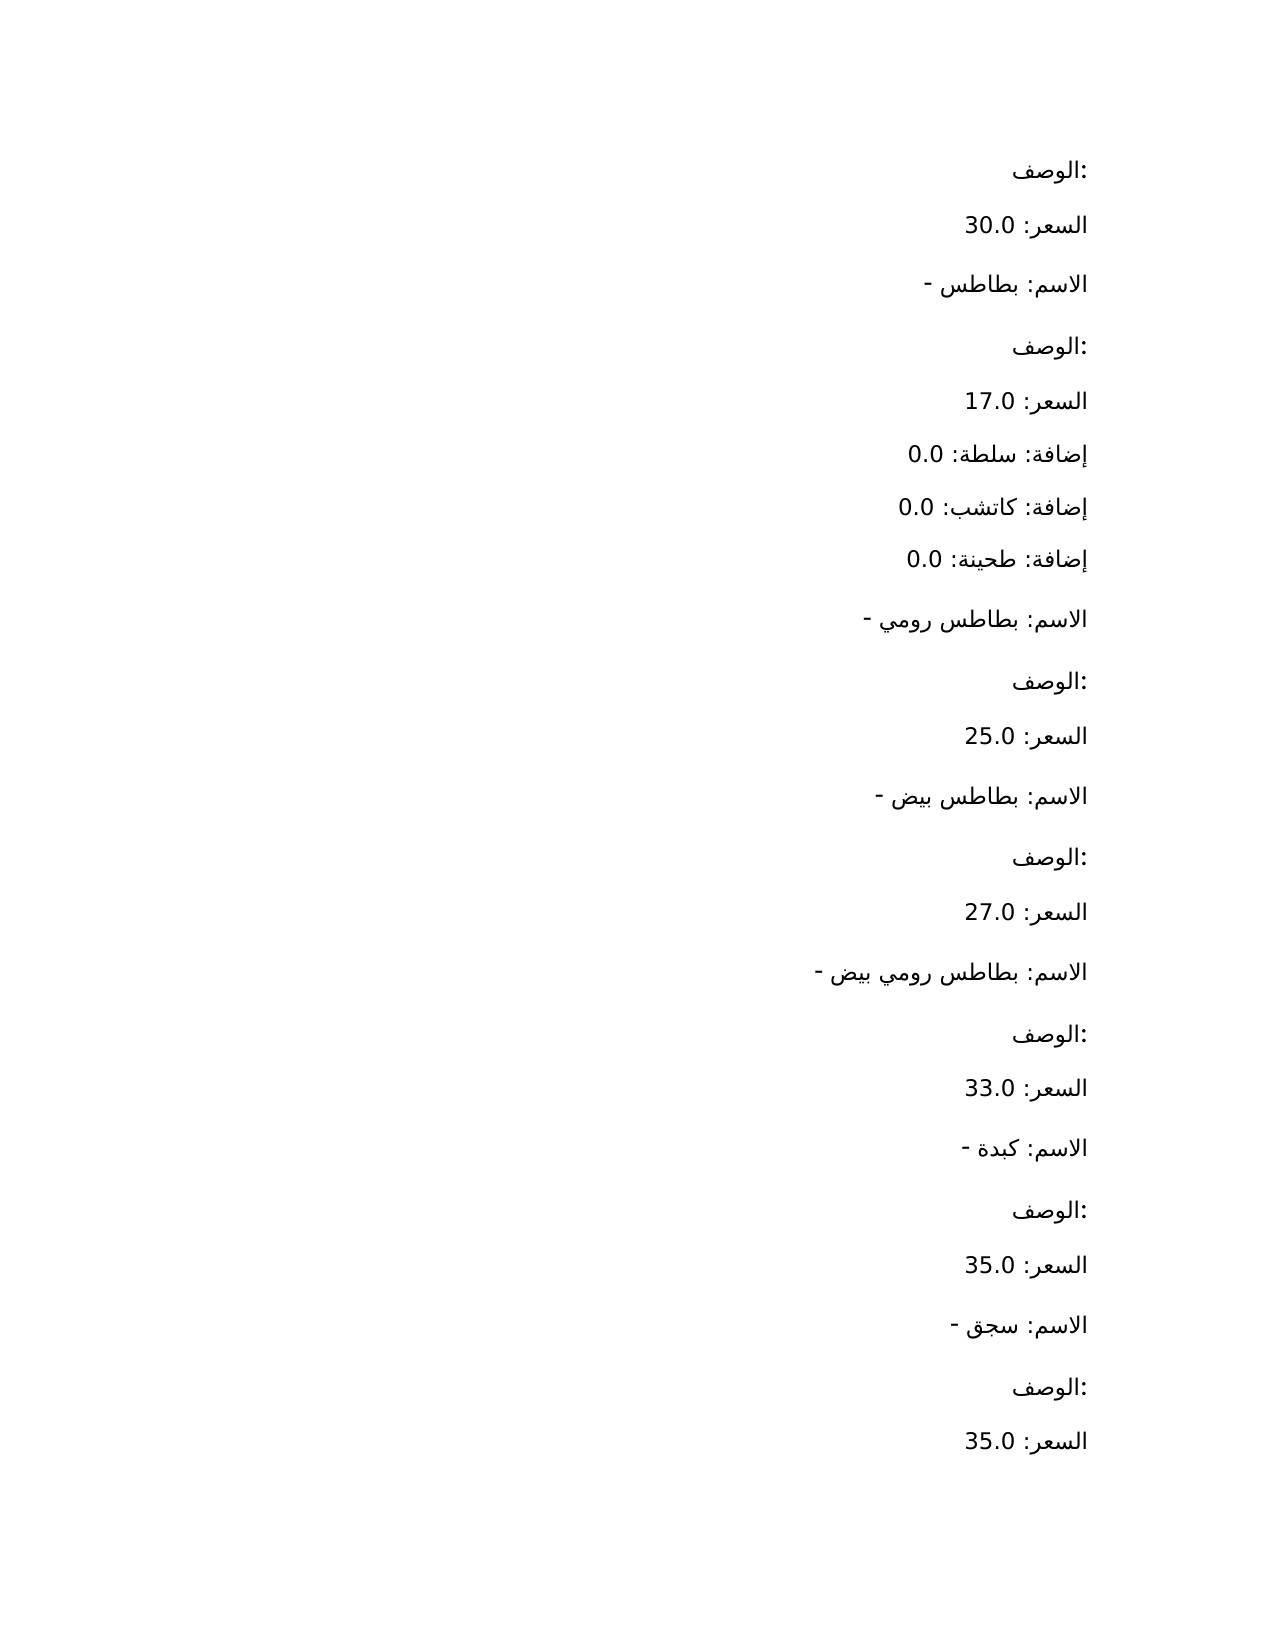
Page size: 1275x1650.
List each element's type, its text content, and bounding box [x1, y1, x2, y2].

text السعر: 35.0 [187, 1428, 1087, 1455]
text الوصف: [187, 150, 1087, 186]
text الوصف: [187, 326, 1087, 362]
text - الاسم: بطاطس [187, 264, 1087, 300]
text السعر: 27.0 [187, 899, 1087, 926]
text الوصف: [187, 661, 1087, 697]
text إضافة: طحينة: 0.0 [187, 547, 1087, 573]
text الوصف: [187, 1367, 1087, 1402]
text - الاسم: بطاطس بيض [187, 776, 1087, 811]
text الوصف: [187, 837, 1087, 873]
text السعر: 30.0 [187, 212, 1087, 238]
text - الاسم: كبدة [187, 1128, 1087, 1164]
text إضافة: كاتشب: 0.0 [187, 494, 1087, 520]
text السعر: 25.0 [187, 723, 1087, 749]
text الوصف: [187, 1014, 1087, 1049]
text السعر: 35.0 [187, 1252, 1087, 1279]
text السعر: 33.0 [187, 1076, 1087, 1102]
text الوصف: [187, 1190, 1087, 1226]
text - الاسم: بطاطس رومي [187, 599, 1087, 635]
text - الاسم: سجق [187, 1305, 1087, 1340]
text إضافة: سلطة: 0.0 [187, 441, 1087, 468]
text السعر: 17.0 [187, 388, 1087, 415]
text - الاسم: بطاطس رومي بيض [187, 952, 1087, 988]
